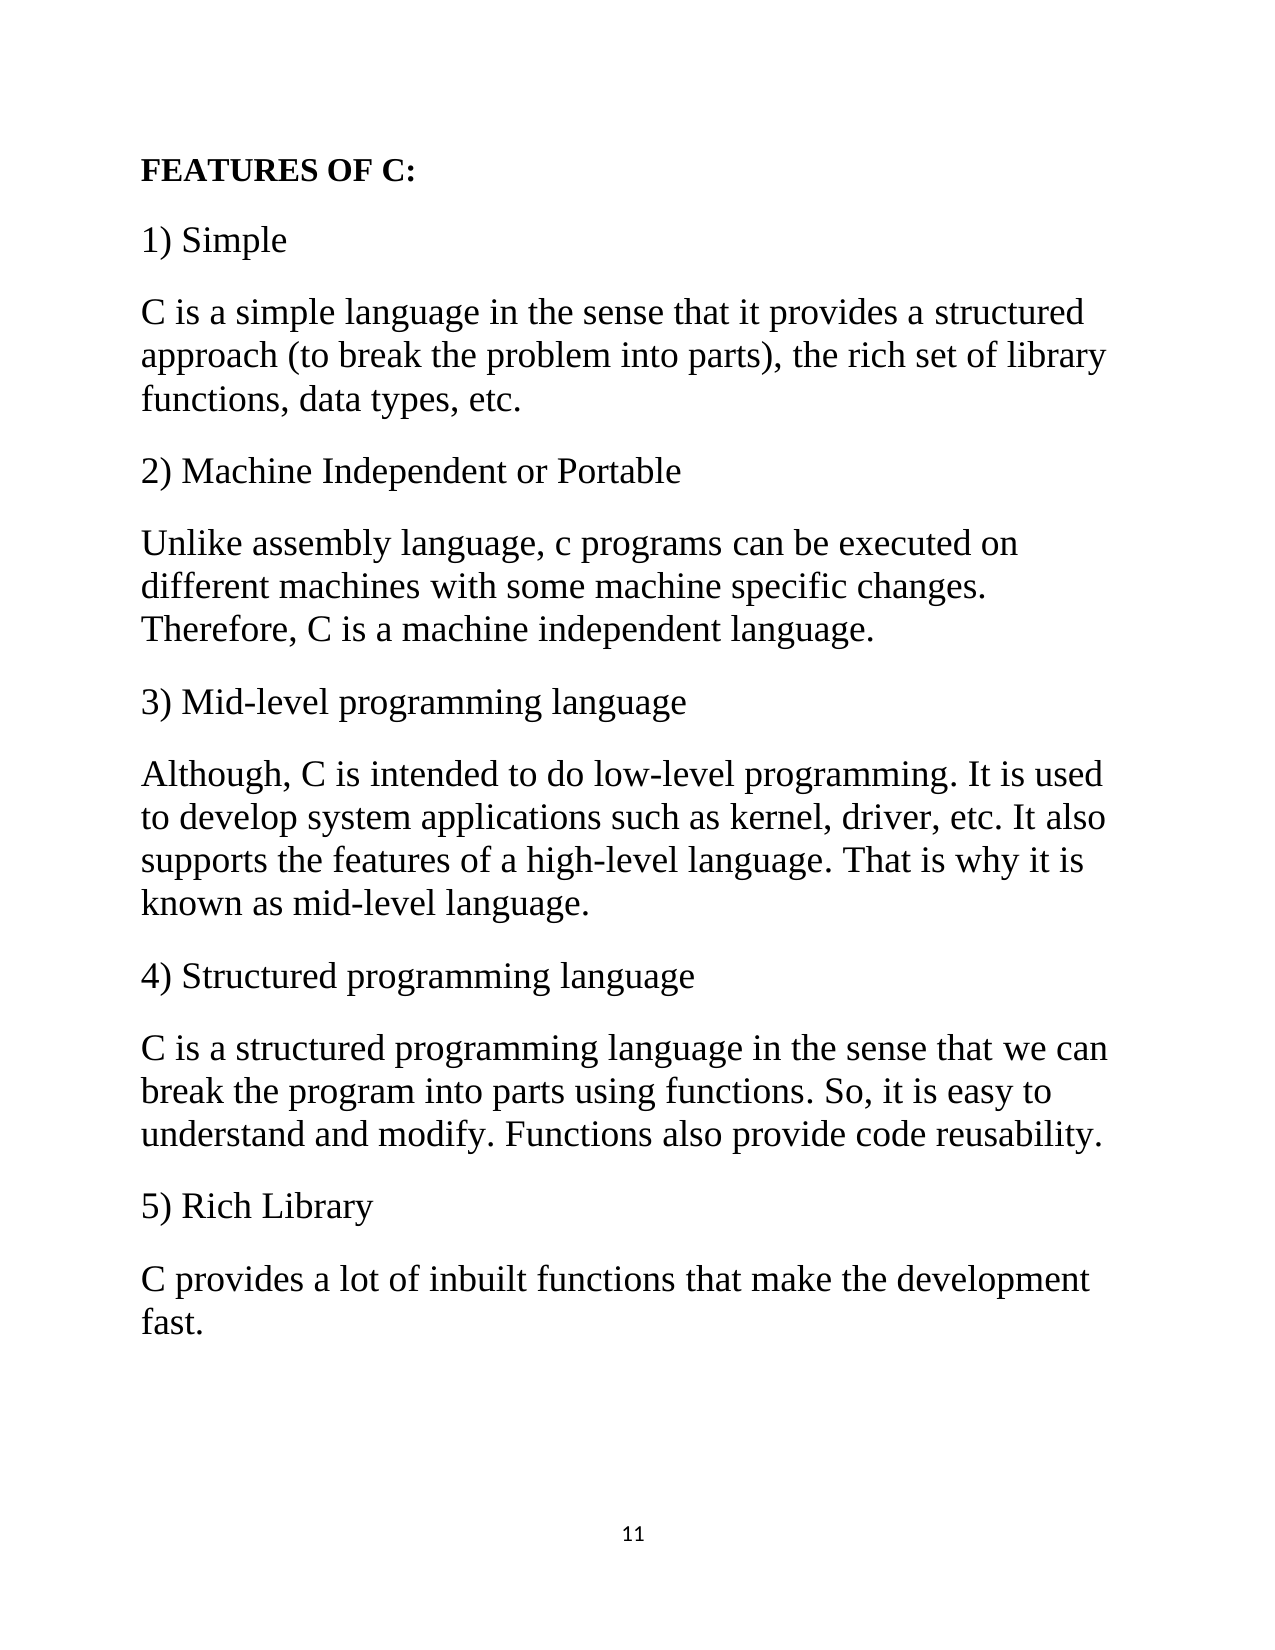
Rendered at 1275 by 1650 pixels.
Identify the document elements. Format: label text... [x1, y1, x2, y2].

text 1) Simple [141, 217, 1125, 261]
text Although, C is intended to do low-level programming. It is used to develop system applications such as kernel, driver, etc. It also supports the features of a high-level language. That is why it is known as mid-level language. [141, 751, 1125, 924]
text C provides a lot of inbuilt functions that make the development fast. [141, 1256, 1125, 1342]
text FEATURES OF C: [141, 150, 1125, 188]
text C is a simple language in the sense that it provides a structured approach (to break the problem into parts), the rich set of library functions, data types, etc. [141, 290, 1125, 419]
text 5) Rich Library [141, 1184, 1125, 1227]
text 3) Mid-level programming language [141, 679, 1125, 722]
text Unlike assembly language, c programs can be executed on different machines with some machine specific changes. Therefore, C is a machine independent language. [141, 521, 1125, 650]
text C is a structured programming language in the sense that we can break the program into parts using functions. So, it is easy to understand and modify. Functions also provide code reusability. [141, 1025, 1125, 1155]
text 4) Structured programming language [141, 953, 1125, 996]
text 2) Machine Independent or Portable [141, 448, 1125, 491]
